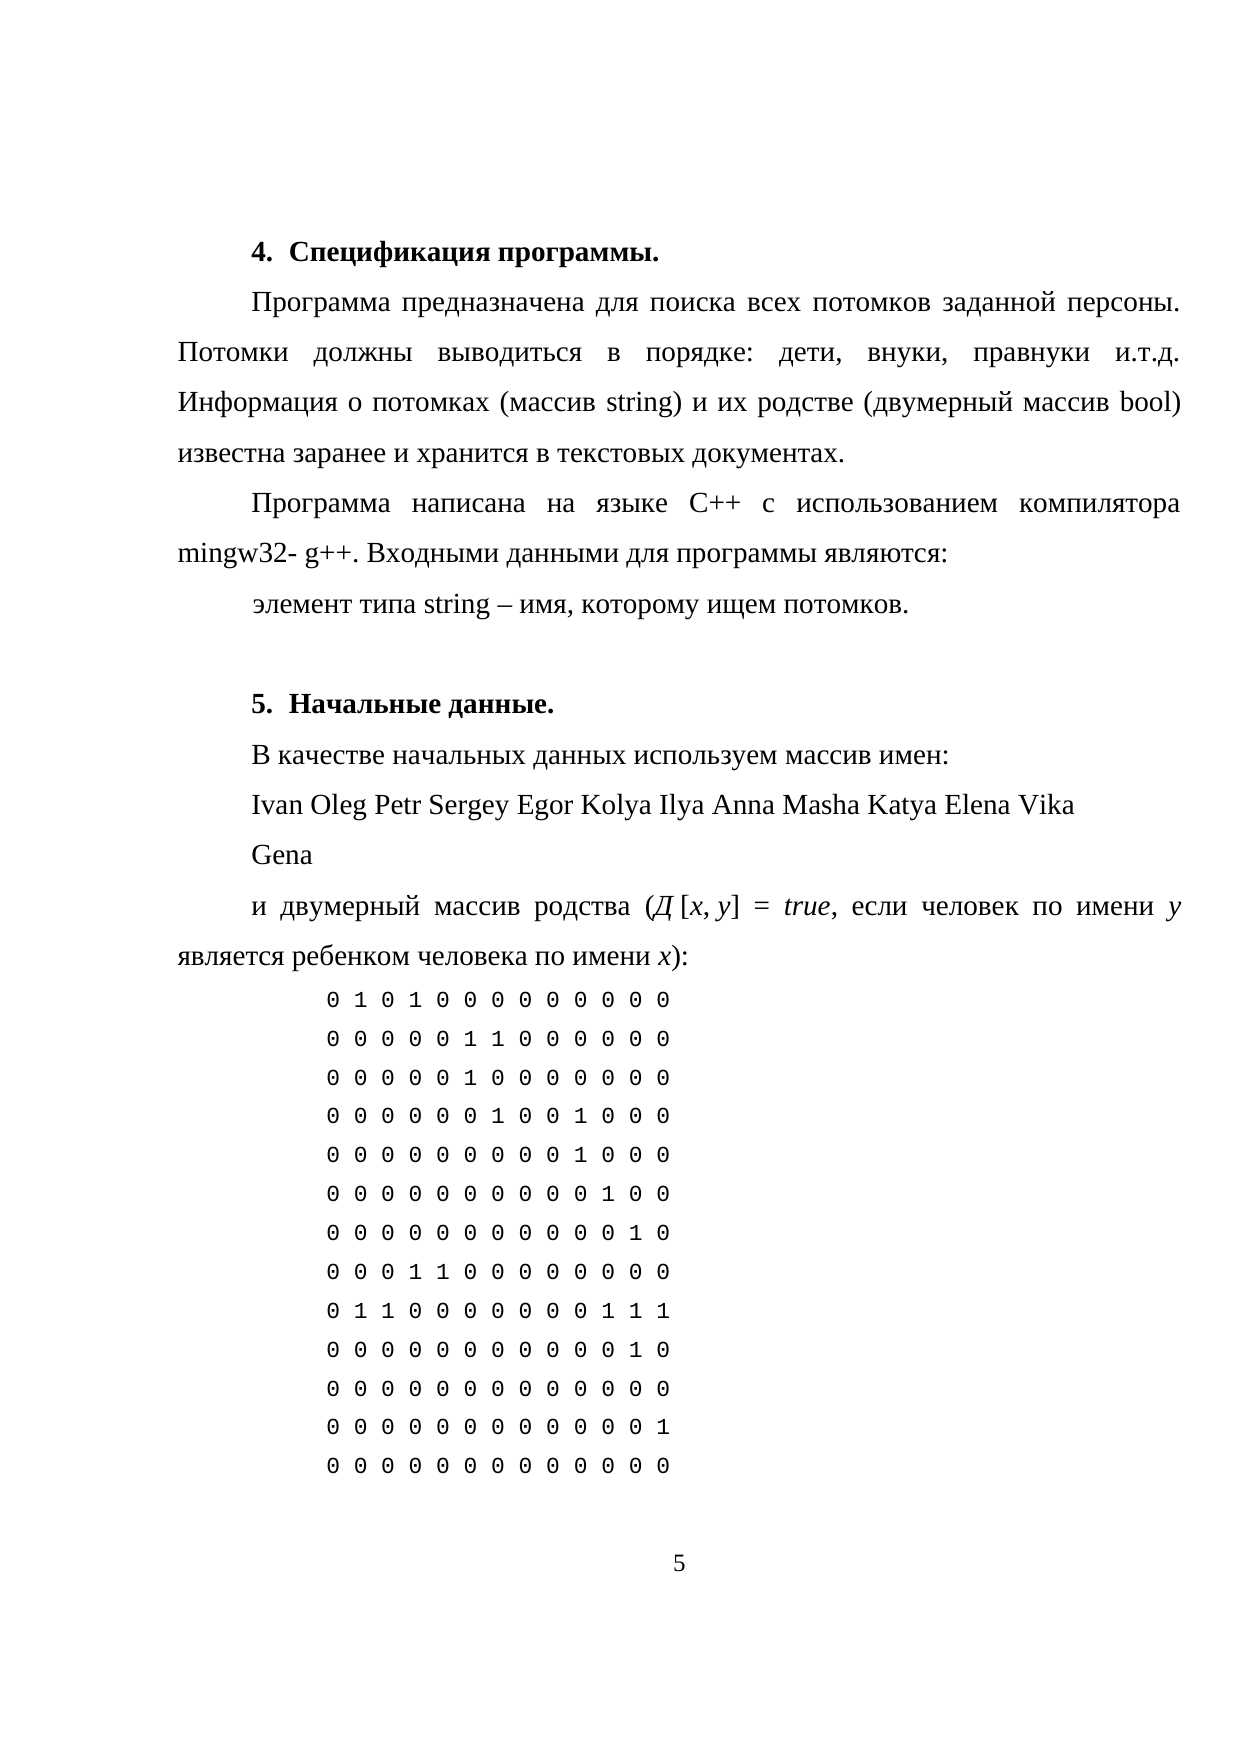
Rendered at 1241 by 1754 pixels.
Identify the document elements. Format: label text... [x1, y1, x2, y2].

list 0 0 0 0 0 0 0 0 0 0 0 0 0 [251, 1454, 1181, 1481]
text элемент типа string – имя, которому ищем потомков. [177, 586, 1181, 619]
list 0 0 0 0 0 1 0 0 0 0 0 0 0 [252, 1066, 1181, 1092]
list 0 1 0 1 0 0 0 0 0 0 0 0 0 [252, 988, 1181, 1014]
list 0 0 0 0 0 0 0 0 0 0 0 1 0 [252, 1221, 1181, 1247]
list Начальные данные. [251, 686, 1181, 720]
list Ivan Oleg Petr Sergey Egor Kolya Ilya Anna Masha Katya Elena Vika [251, 787, 1181, 821]
list 0 0 0 0 0 0 1 0 0 1 0 0 0 [252, 1105, 1181, 1131]
list 0 0 0 0 0 0 0 0 0 0 0 1 0 [252, 1338, 1181, 1364]
list 0 0 0 0 0 0 0 0 0 0 1 0 0 [252, 1183, 1181, 1208]
list 0 0 0 0 0 0 0 0 0 0 0 0 0 [252, 1377, 1181, 1403]
text Программа написана на языке C++ с использованием компилятора mingw32- g++. Входными данными для программы являются: [177, 485, 1181, 569]
list и двумерный массив родства (Д [x, y] = true, если человек по имени y является ребенком человека по имени x): [177, 888, 1181, 972]
list 0 0 0 0 0 0 0 0 0 1 0 0 0 [252, 1144, 1181, 1170]
text Программа предназначена для поиска всех потомков заданной персоны. Потомки должны выводиться в порядке: дети, внуки, правнуки и.т.д. Информация о потомках (массив string) и их родстве (двумерный массив bool) известна заранее и хранится в текстовых документах. [177, 284, 1181, 468]
list Спецификация программы. [251, 234, 1181, 267]
list 0 0 0 0 0 0 0 0 0 0 0 0 1 [252, 1416, 1181, 1442]
list Gena [177, 837, 1181, 871]
list 0 0 0 1 1 0 0 0 0 0 0 0 0 [252, 1260, 1181, 1286]
list 0 0 0 0 0 1 1 0 0 0 0 0 0 [252, 1027, 1181, 1053]
list 0 1 1 0 0 0 0 0 0 0 1 1 1 [252, 1299, 1181, 1325]
list В качестве начальных данных используем массив имен: [177, 737, 1181, 770]
